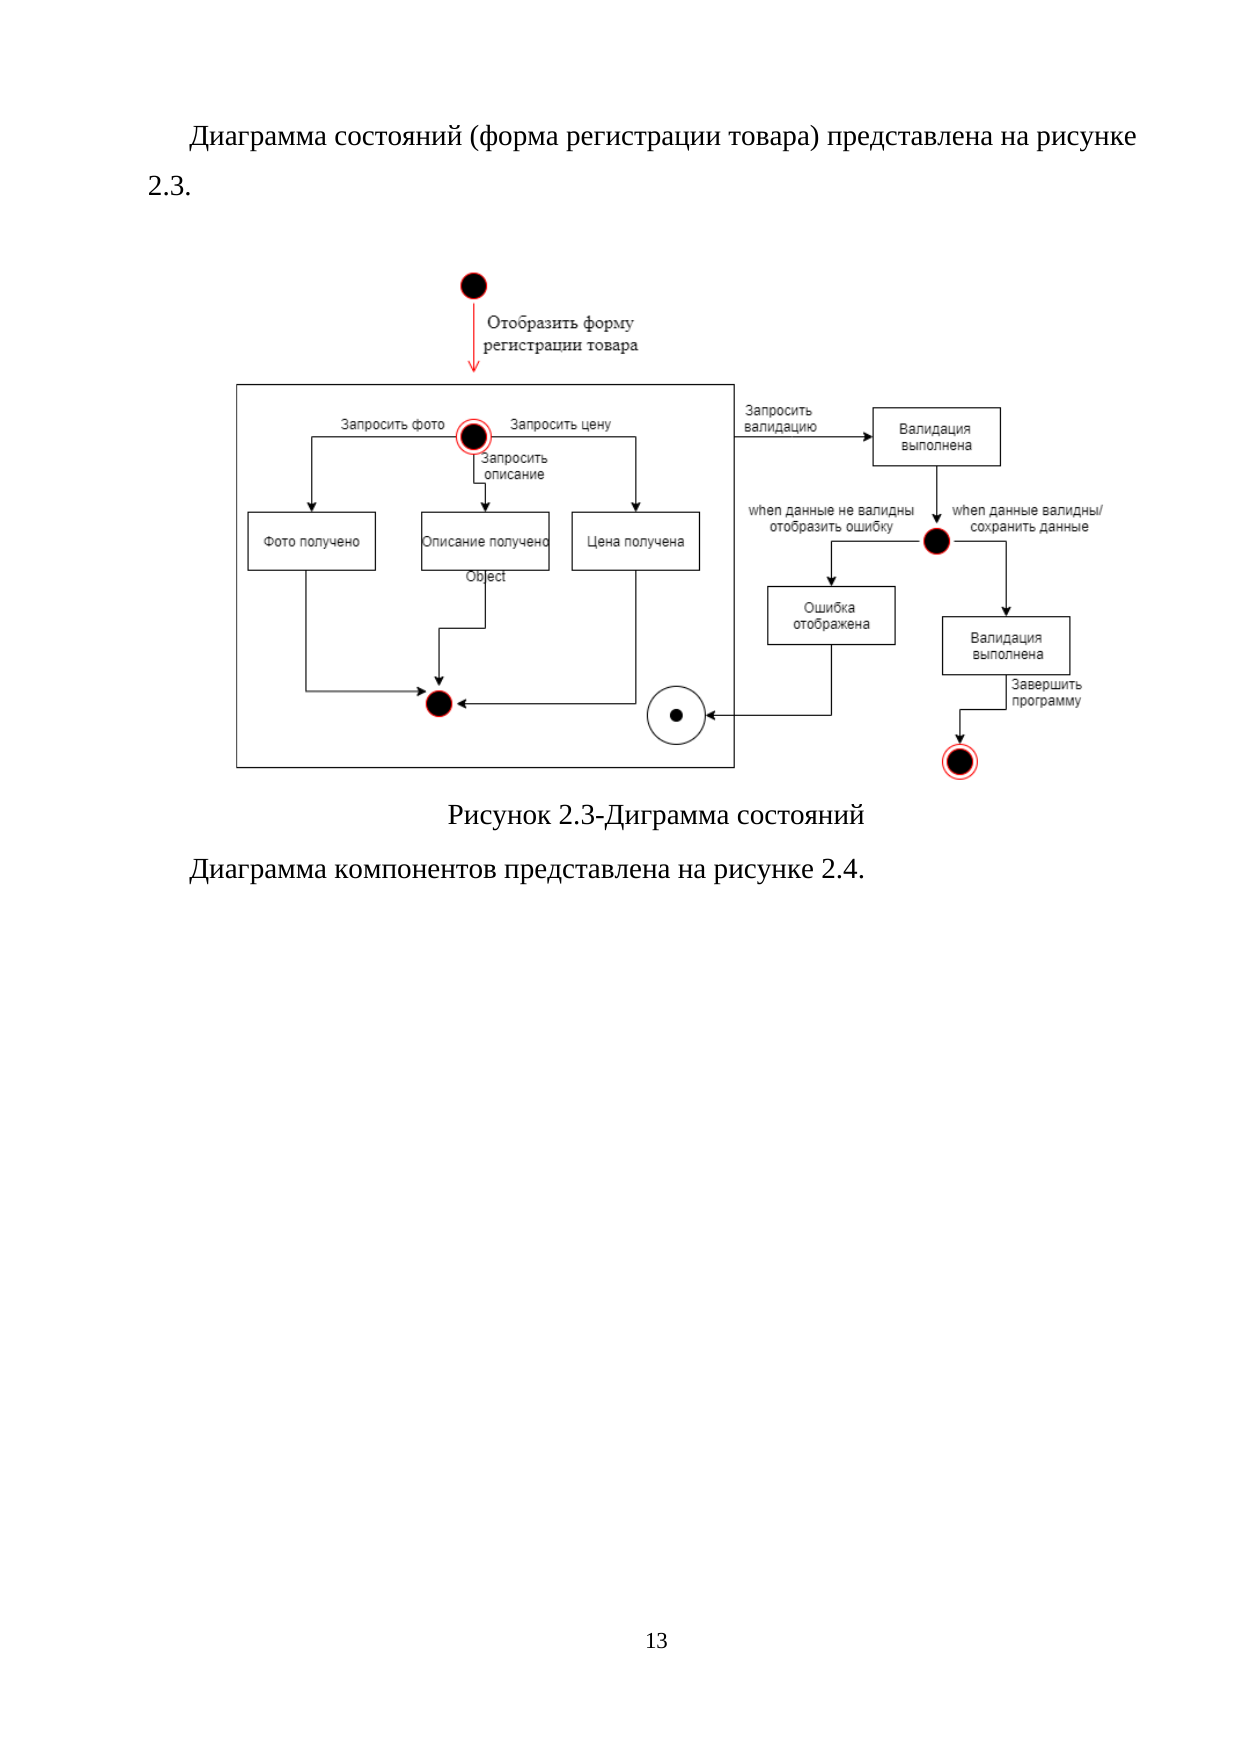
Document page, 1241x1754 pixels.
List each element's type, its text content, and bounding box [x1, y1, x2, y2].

text Рисунок 2.3-Диграмма состояний [148, 797, 1164, 830]
text Диаграмма состояний (форма регистрации товара) представлена на рисунке 2.3. [148, 118, 1164, 202]
picture [236, 269, 1118, 781]
text Диаграмма компонентов представлена на рисунке 2.4. [148, 851, 1164, 885]
